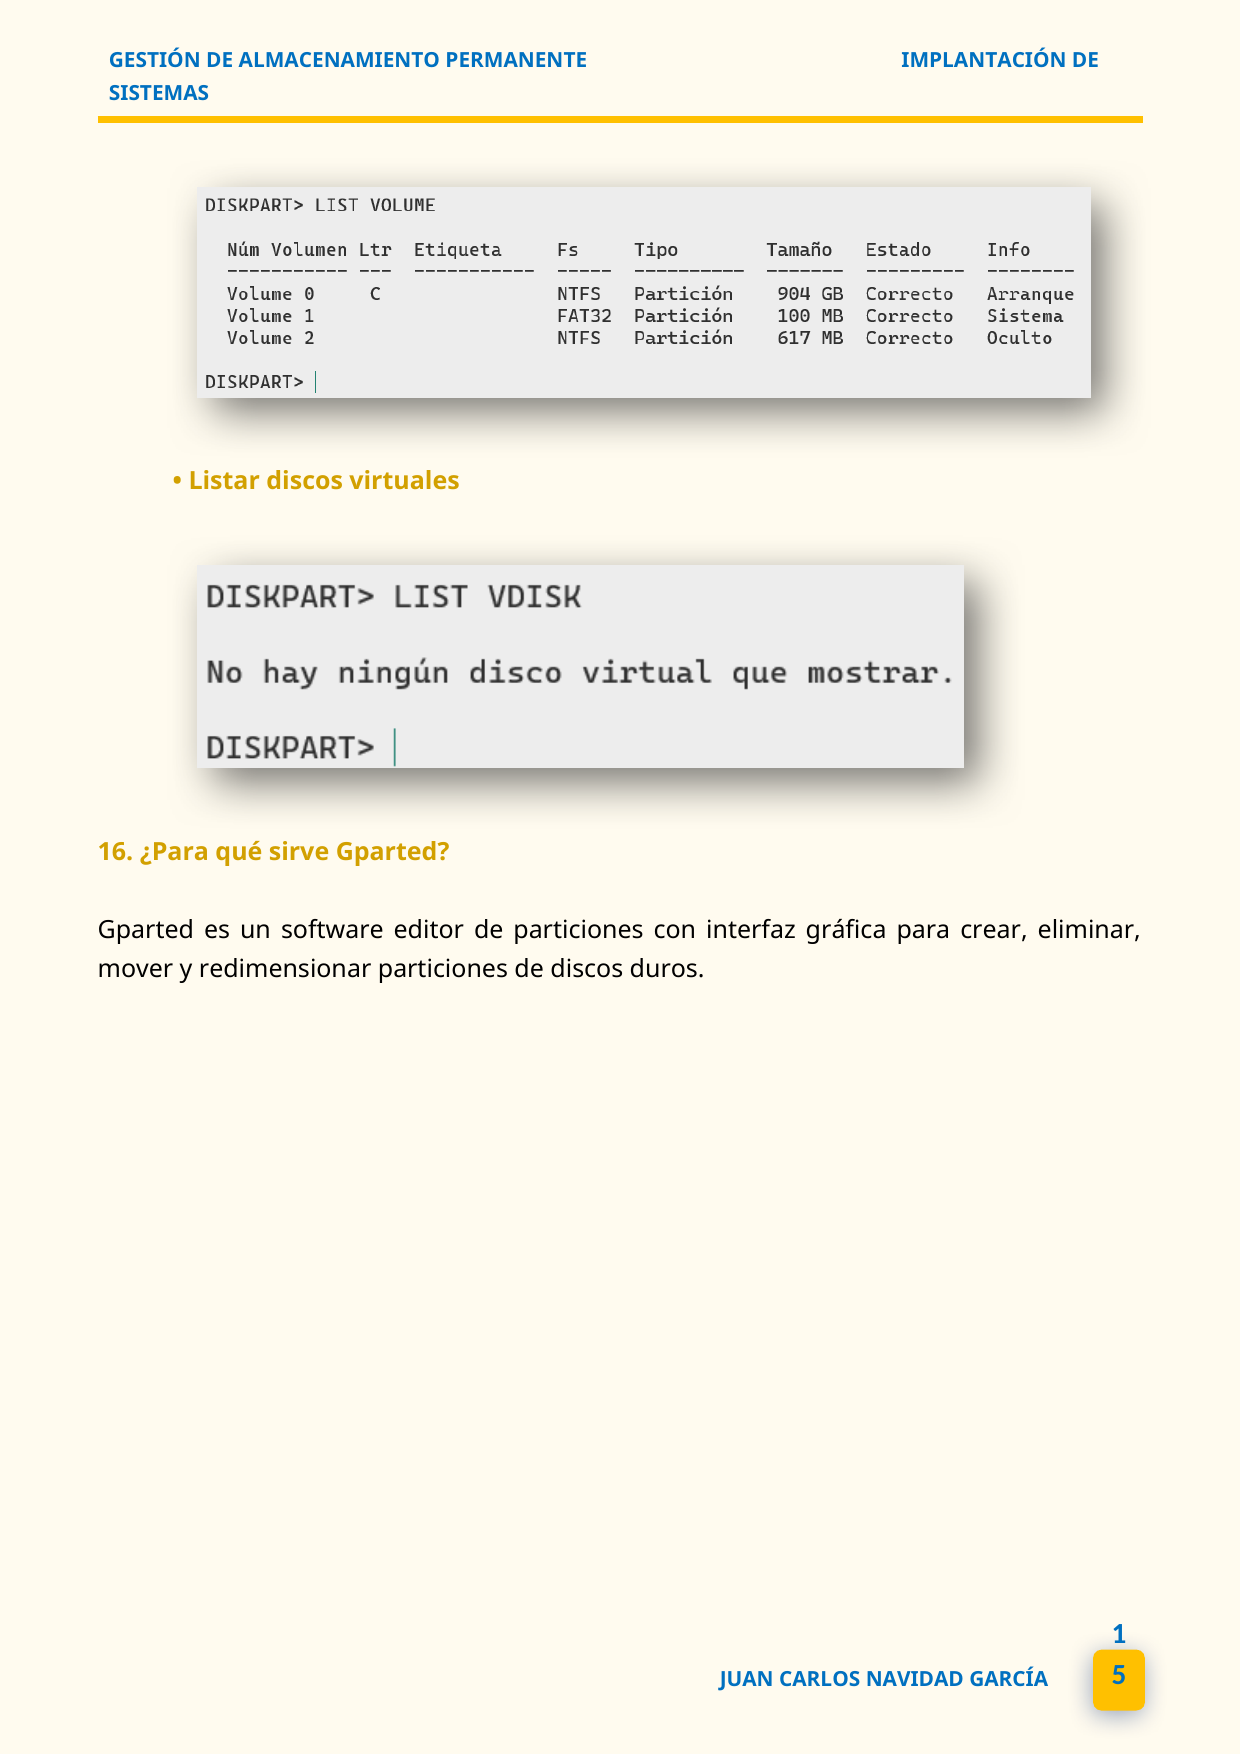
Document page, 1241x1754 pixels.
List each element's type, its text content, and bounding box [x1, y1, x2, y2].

picture [197, 187, 1091, 398]
text • Listar discos virtuales [172, 462, 1143, 496]
picture [197, 565, 964, 768]
text Gparted es un software editor de particiones con interfaz gráfica para crear, eliminar, mover y redimensionar particiones de discos duros. [97, 912, 1143, 985]
text 16. ¿Para qué sirve Gparted? [97, 833, 1143, 868]
